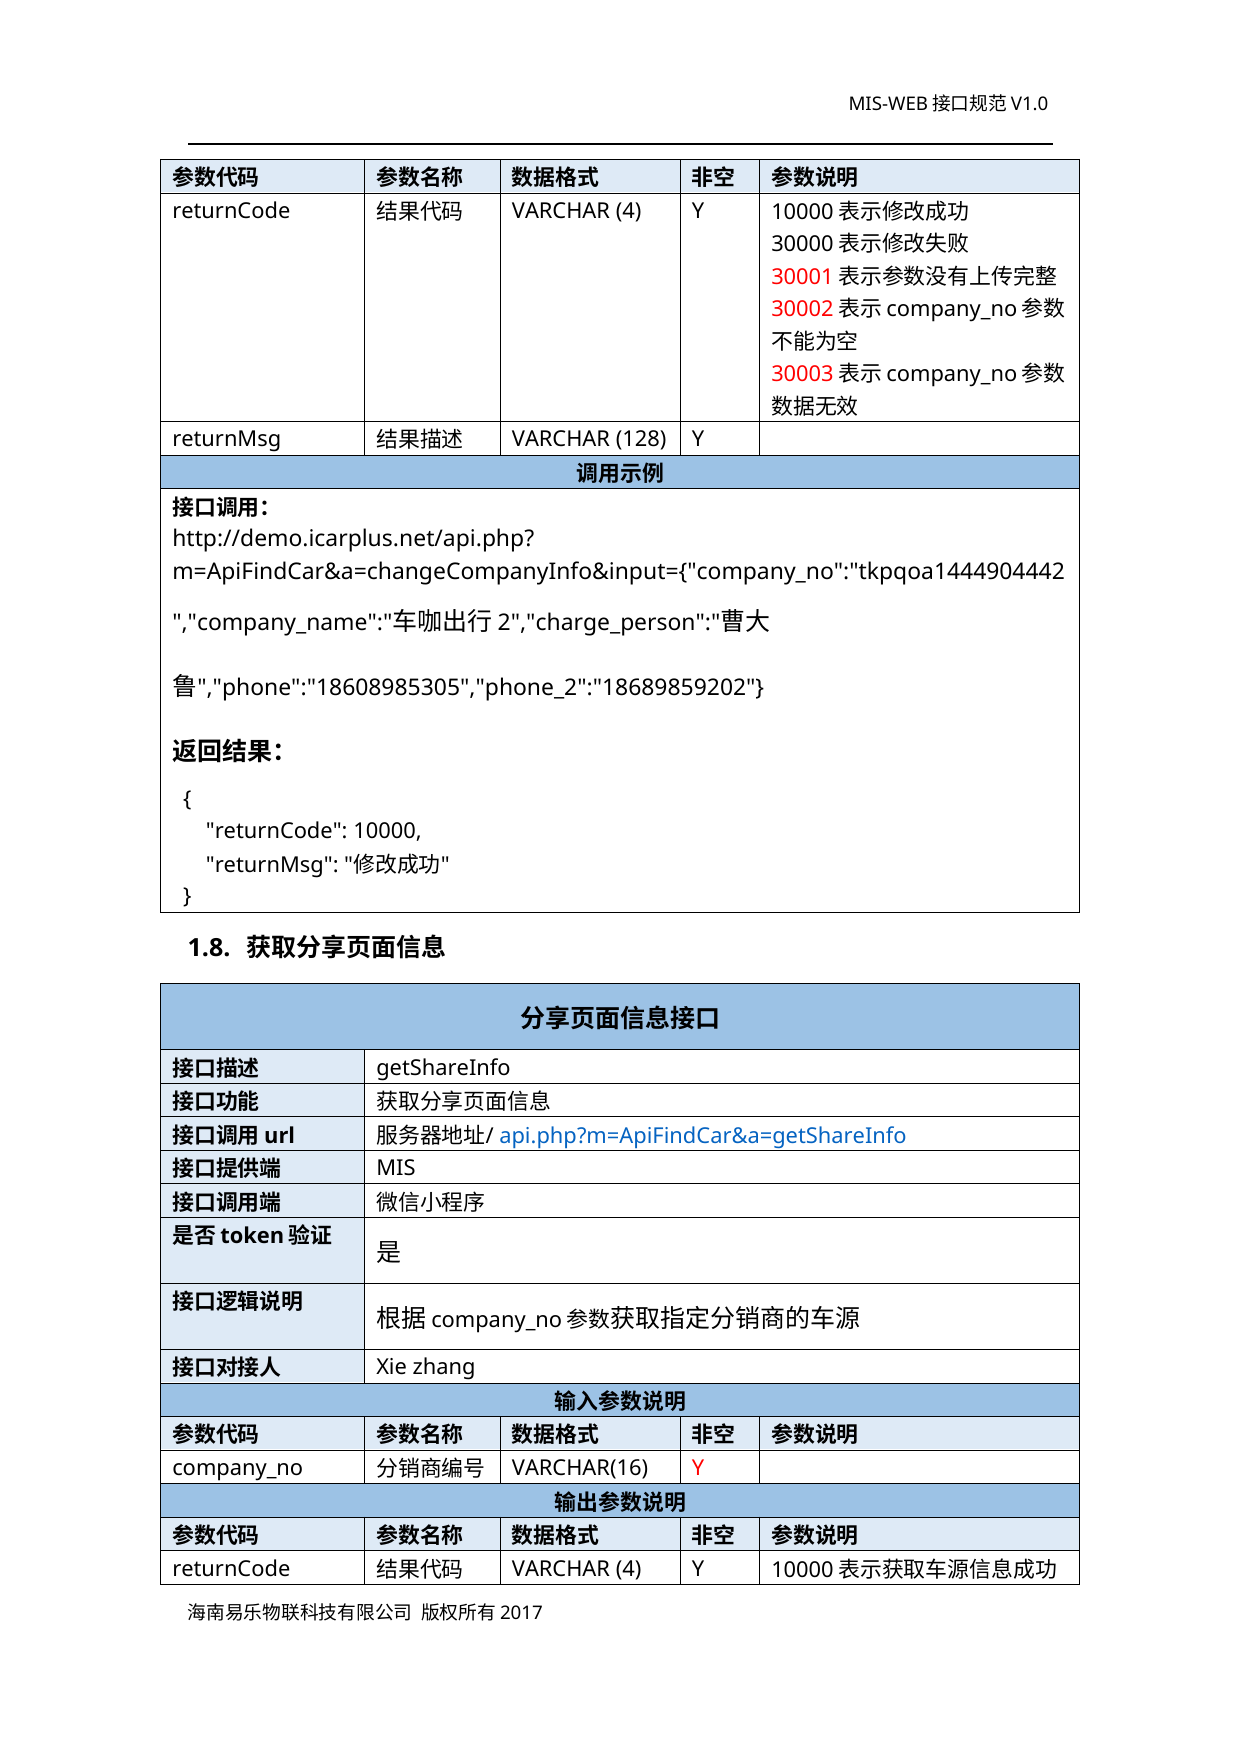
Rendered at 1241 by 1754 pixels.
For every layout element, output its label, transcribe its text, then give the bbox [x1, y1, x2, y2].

table_cell 参数说明 [760, 1417, 1079, 1449]
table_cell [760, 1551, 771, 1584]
table_cell 服务器地址/ api.php?m=ApiFindCar&a=getShareInfo [365, 1117, 1079, 1150]
table_cell 参数名称 [365, 1518, 500, 1550]
text 获取分享页面信息 [187, 913, 1053, 978]
table_cell 获取分享页面信息 [365, 1084, 1079, 1116]
table_cell Y [681, 1451, 759, 1483]
table_cell returnMsg [161, 422, 364, 454]
table_header 分享页面信息接口 [161, 984, 1079, 1049]
table_cell 调用示例 [161, 456, 1079, 488]
table_cell Y [681, 1551, 759, 1584]
table_cell VARCHAR (4) [501, 1551, 680, 1584]
table_cell 输入参数说明 [161, 1384, 1079, 1416]
table_cell MIS [365, 1151, 1079, 1183]
table_cell 参数说明 [760, 160, 1079, 192]
table_cell 是否token验证 [161, 1218, 364, 1283]
table_cell 接口逻辑说明 [161, 1284, 364, 1349]
table_cell [760, 422, 1079, 454]
table_cell 数据格式 [501, 1417, 680, 1449]
table_cell 接口描述 [161, 1050, 364, 1083]
table_cell 接口提供端 [161, 1151, 364, 1183]
table_cell 接口调用： http://demo.icarplus.net/api.php?m=ApiFindCar&a=changeCompanyInfo&input={"company_no":"tkpqoa1444904442","company_name":"车咖出行2","charge_person":"曹大鲁","phone":"18608985305","phone_2":"18689859202"} 返回结果： { "returnCode": 10000, "returnMsg": "修改成功" } [161, 489, 1079, 912]
table_cell 接口对接人 [161, 1350, 364, 1382]
table_cell VARCHAR(16) [501, 1451, 680, 1483]
table_cell getShareInfo [365, 1050, 1079, 1083]
table_cell 根据company_no参数获取指定分销商的车源 [365, 1284, 1079, 1349]
table_cell 接口功能 [161, 1084, 364, 1116]
table_cell 是 [365, 1218, 1079, 1283]
table_cell company_no [161, 1451, 364, 1483]
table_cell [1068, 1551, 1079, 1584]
table_cell 微信小程序 [365, 1184, 1079, 1217]
table_cell Y [681, 422, 759, 454]
table_cell 接口调用url [161, 1117, 364, 1150]
table_cell 参数说明 [760, 1518, 1079, 1550]
table_cell Xie zhang [365, 1350, 1079, 1382]
table_cell 数据格式 [501, 160, 680, 192]
table_cell 结果代码 [365, 1551, 500, 1584]
table_cell VARCHAR (128) [501, 422, 680, 454]
table_cell 参数代码 [161, 160, 364, 192]
table_cell 参数名称 [365, 160, 500, 192]
table_cell 参数名称 [365, 1417, 500, 1449]
table_cell 10000表示修改成功 30000表示修改失败 30001表示参数没有上传完整 30002表示company_no参数不能为空 30003表示company_no参数数据无效 [760, 194, 1079, 421]
table_cell 非空 [681, 1417, 759, 1449]
table_cell 分销商编号 [365, 1451, 500, 1483]
table_cell 参数代码 [161, 1417, 364, 1449]
table_cell 结果代码 [365, 194, 500, 421]
table_cell returnCode [161, 194, 364, 421]
table_cell VARCHAR (4) [501, 194, 680, 421]
table_cell returnCode [161, 1551, 364, 1584]
table_cell [760, 1451, 1079, 1483]
table_cell Y [681, 194, 759, 421]
table_cell 数据格式 [501, 1518, 680, 1550]
table_cell 非空 [681, 1518, 759, 1550]
table_cell 参数代码 [161, 1518, 364, 1550]
table_cell 结果描述 [365, 422, 500, 454]
table_cell 非空 [681, 160, 759, 192]
table_cell 接口调用端 [161, 1184, 364, 1217]
table_cell 输出参数说明 [161, 1484, 1079, 1517]
